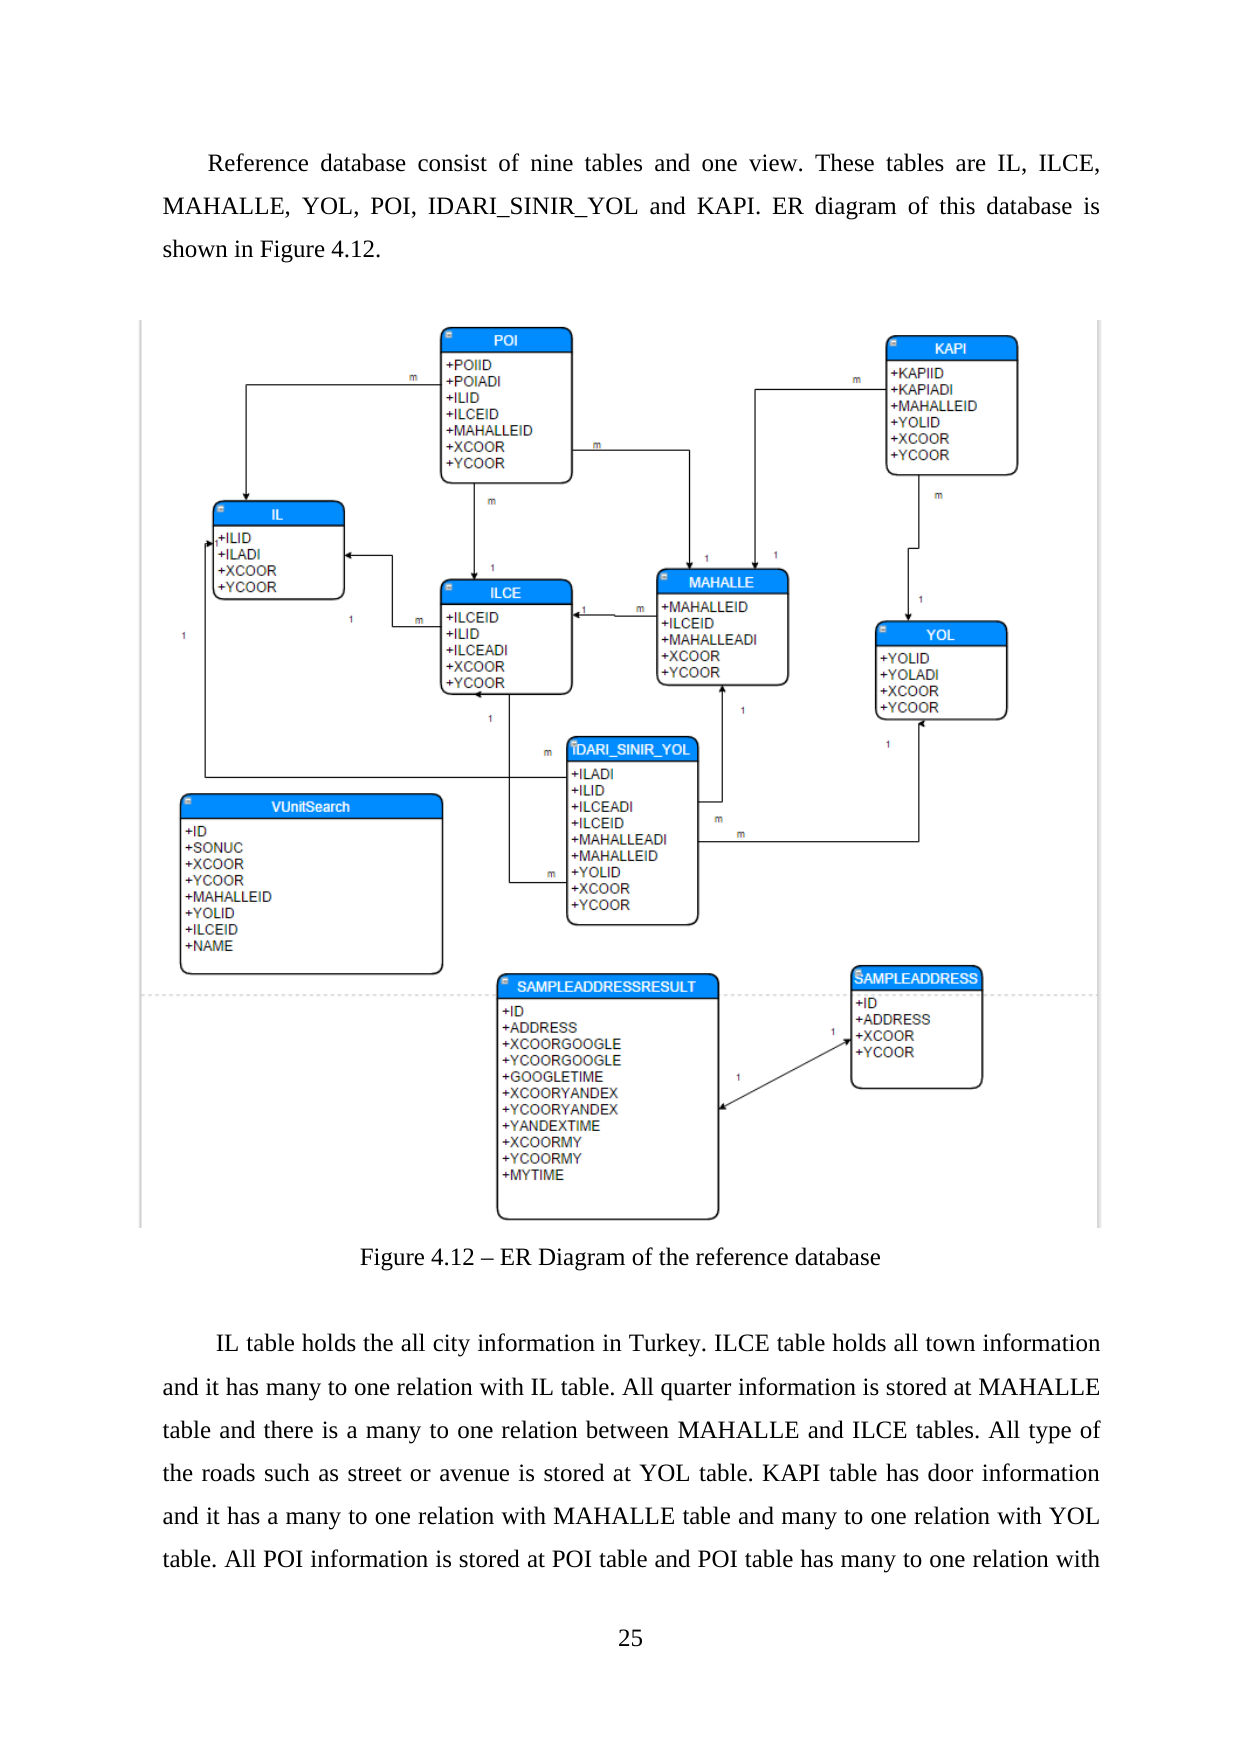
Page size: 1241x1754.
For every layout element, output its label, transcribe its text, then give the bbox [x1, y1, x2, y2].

picture [138, 320, 1102, 1228]
text Figure 4.12 – ER Diagram of the reference database [139, 1228, 1101, 1271]
text Reference database consist of nine tables and one view. These tables are IL, ILCE, MAHALLE, YOL, POI, IDARI_SINIR_YOL and KAPI. ER diagram of this database is shown in Figure 4.12. [162, 148, 1101, 263]
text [162, 1328, 1101, 1573]
